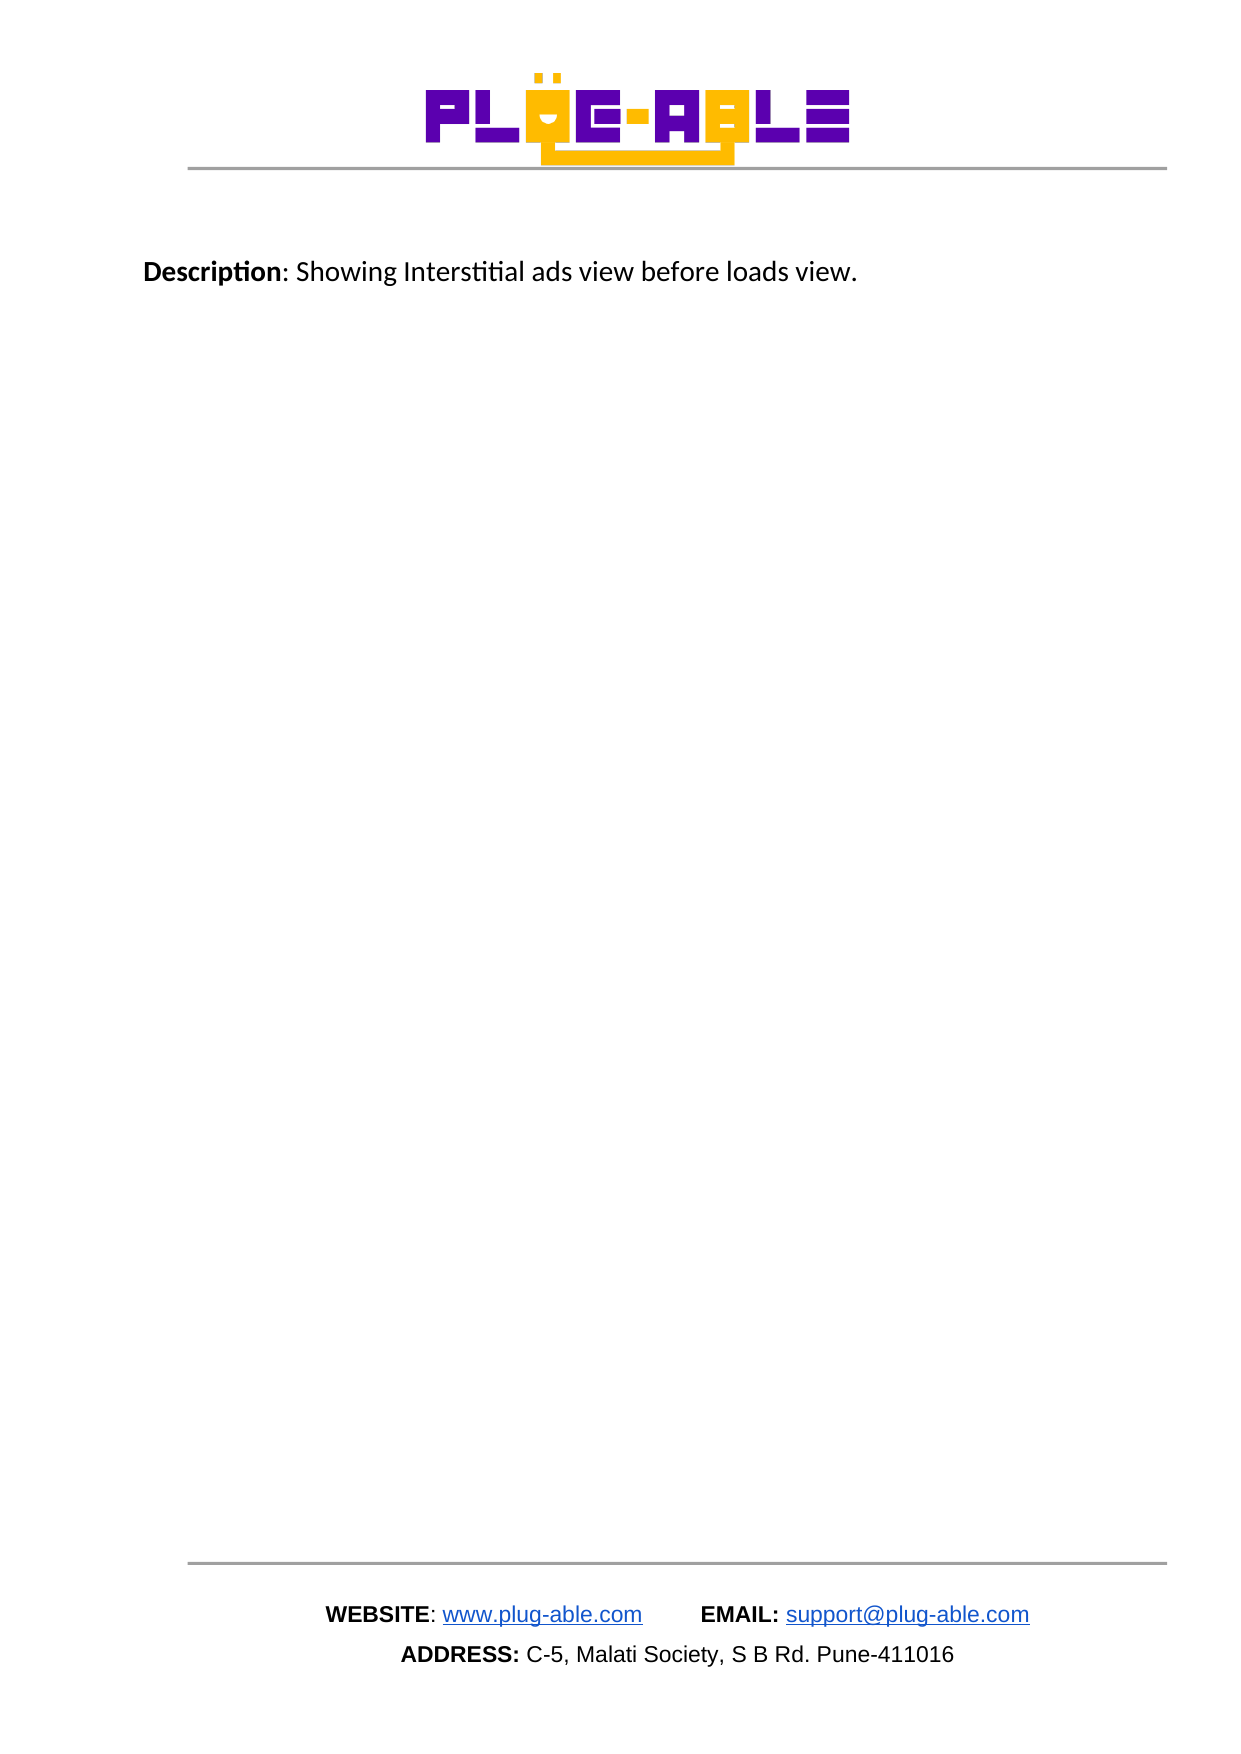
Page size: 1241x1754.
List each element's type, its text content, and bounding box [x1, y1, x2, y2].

text Description: Showing Interstitial ads view before loads view. [143, 253, 1167, 289]
picture [425, 73, 850, 167]
